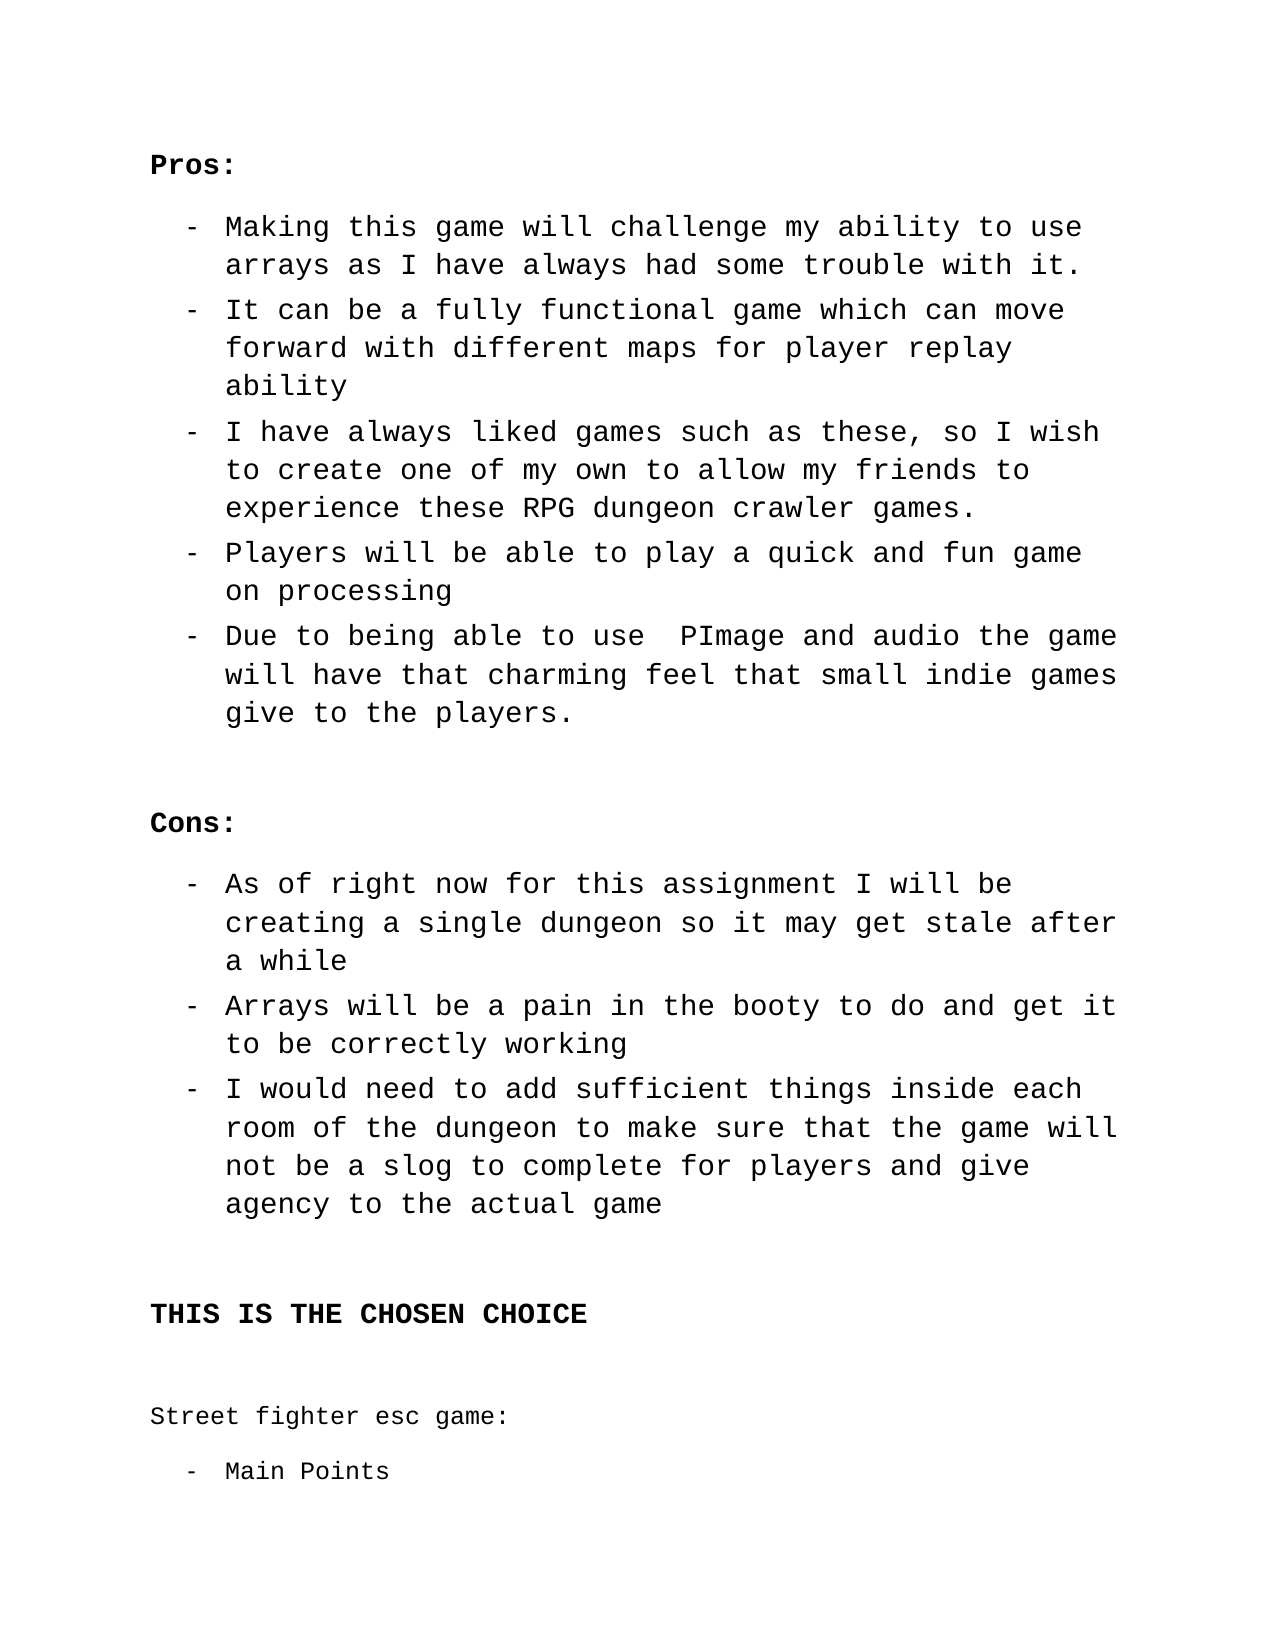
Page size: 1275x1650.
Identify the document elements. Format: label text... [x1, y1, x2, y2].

list Due to being able to use PImage and audio the game will have that charming feel that small indie games give to the players. [187, 615, 1125, 731]
list Main Points [187, 1453, 1125, 1487]
list Players will be able to play a quick and fun game on processing [187, 531, 1125, 609]
text Pros: [150, 150, 1125, 183]
text Cons: [150, 808, 1125, 841]
list Making this game will challenge my ability to use arrays as I have always had some trouble with it. [187, 205, 1125, 283]
text Street fighter esc game: [150, 1403, 1125, 1432]
list As of right now for this assignment I will be creating a single dungeon so it may get stale after a while [187, 863, 1125, 979]
list I would need to add sufficient things inside each room of the dungeon to make sure that the game will not be a slog to complete for players and give agency to the actual game [187, 1068, 1125, 1222]
list It can be a fully functional game which can move forward with different maps for player replay ability [187, 288, 1125, 404]
list I have always liked games such as these, so I wish to create one of my own to allow my friends to experience these RPG dungeon crawler games. [187, 410, 1125, 526]
text THIS IS THE CHOSEN CHOICE [150, 1299, 1125, 1332]
list Arrays will be a pain in the booty to do and get it to be correctly working [187, 984, 1125, 1062]
